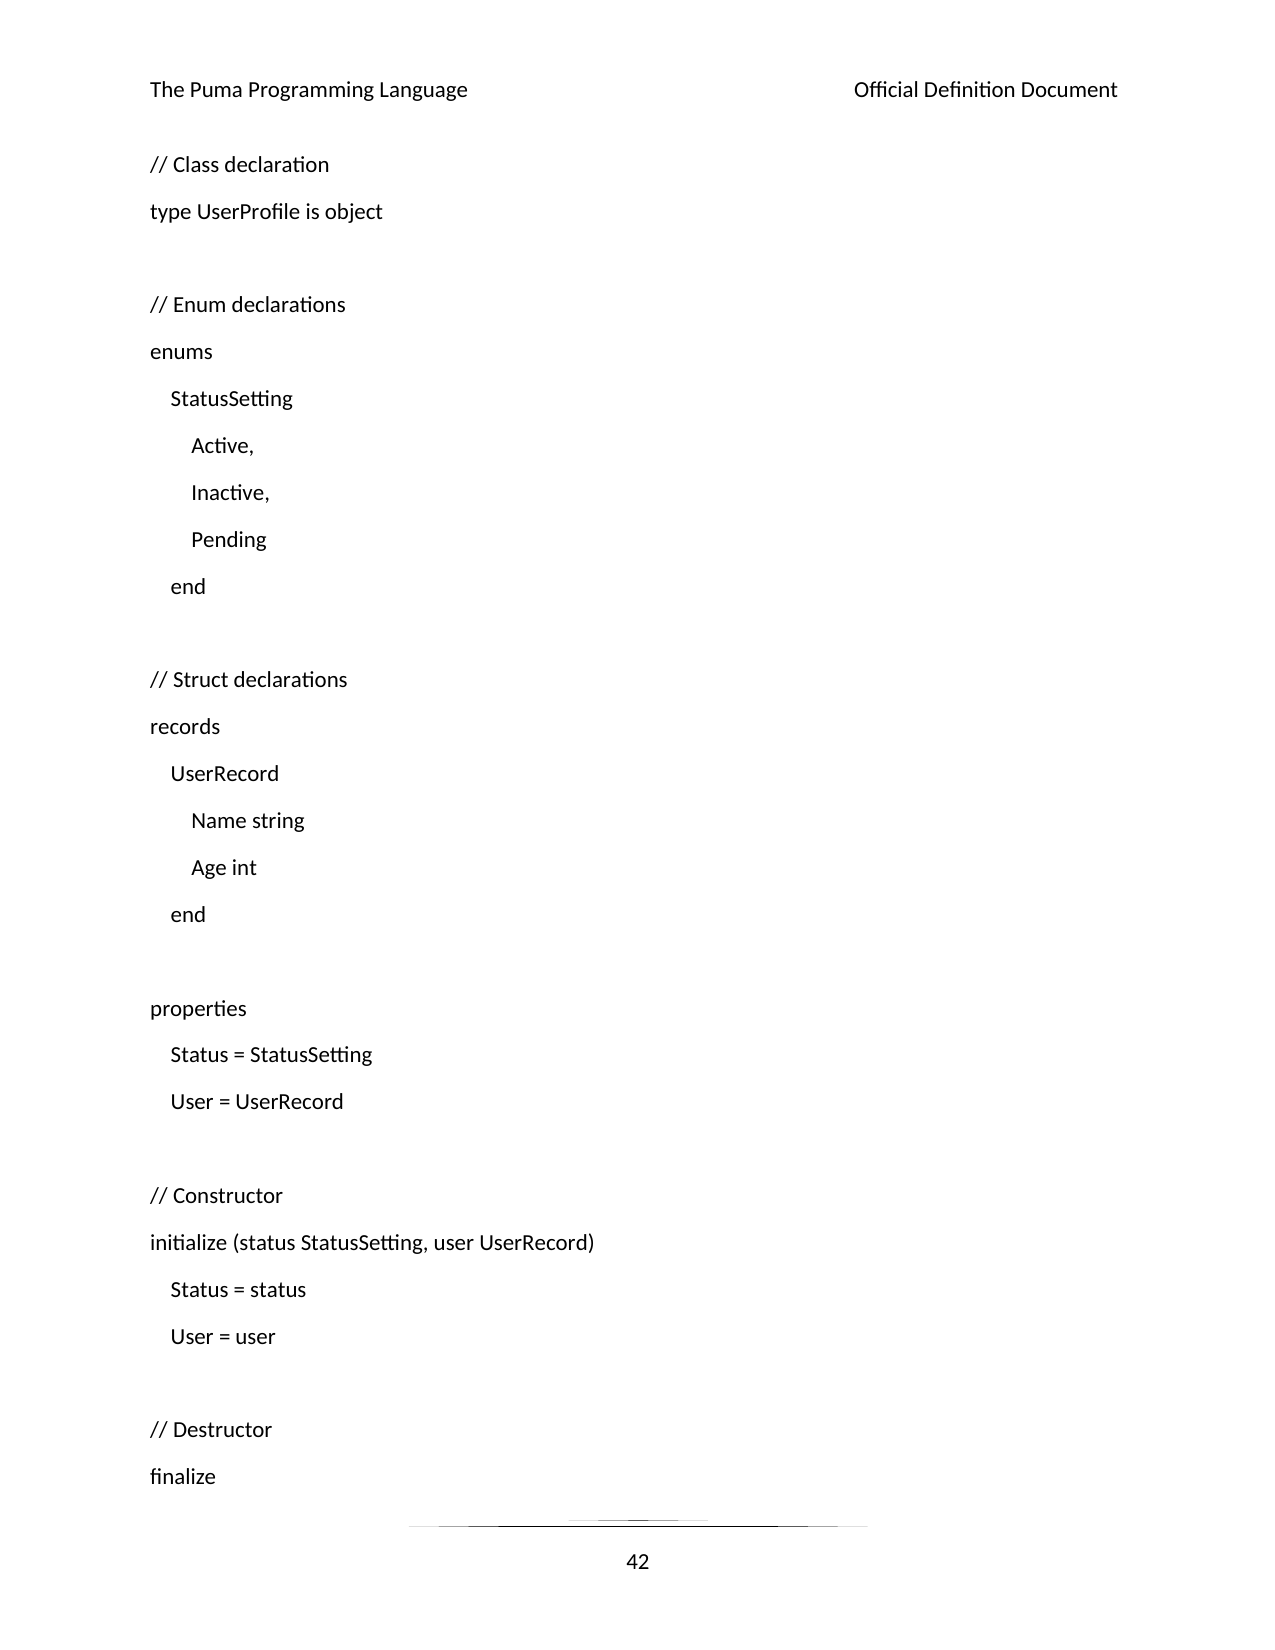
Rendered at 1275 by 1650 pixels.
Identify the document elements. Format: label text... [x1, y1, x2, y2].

text Status = StatusSetting [150, 1041, 1125, 1069]
text Inactive, [150, 478, 1125, 506]
text UserRecord [150, 759, 1125, 787]
text end [150, 900, 1125, 928]
text records [150, 712, 1125, 741]
text Name string [150, 806, 1125, 834]
text Pending [150, 525, 1125, 553]
text type UserProfile is object [150, 197, 1125, 225]
text properties [150, 994, 1125, 1022]
text User = UserRecord [150, 1087, 1125, 1116]
text User = user [150, 1322, 1125, 1350]
text StatusSetting [150, 384, 1125, 412]
text Status = status [150, 1275, 1125, 1303]
text // Destructor [150, 1416, 1125, 1444]
text // Class declaration [150, 150, 1125, 178]
text end [150, 572, 1125, 600]
text // Struct declarations [150, 666, 1125, 694]
text Age int [150, 853, 1125, 881]
text // Enum declarations [150, 291, 1125, 319]
text initialize (status StatusSetting, user UserRecord) [150, 1228, 1125, 1256]
text finalize [150, 1462, 1125, 1491]
text // Constructor [150, 1181, 1125, 1209]
text Active, [150, 431, 1125, 459]
text enums [150, 337, 1125, 366]
